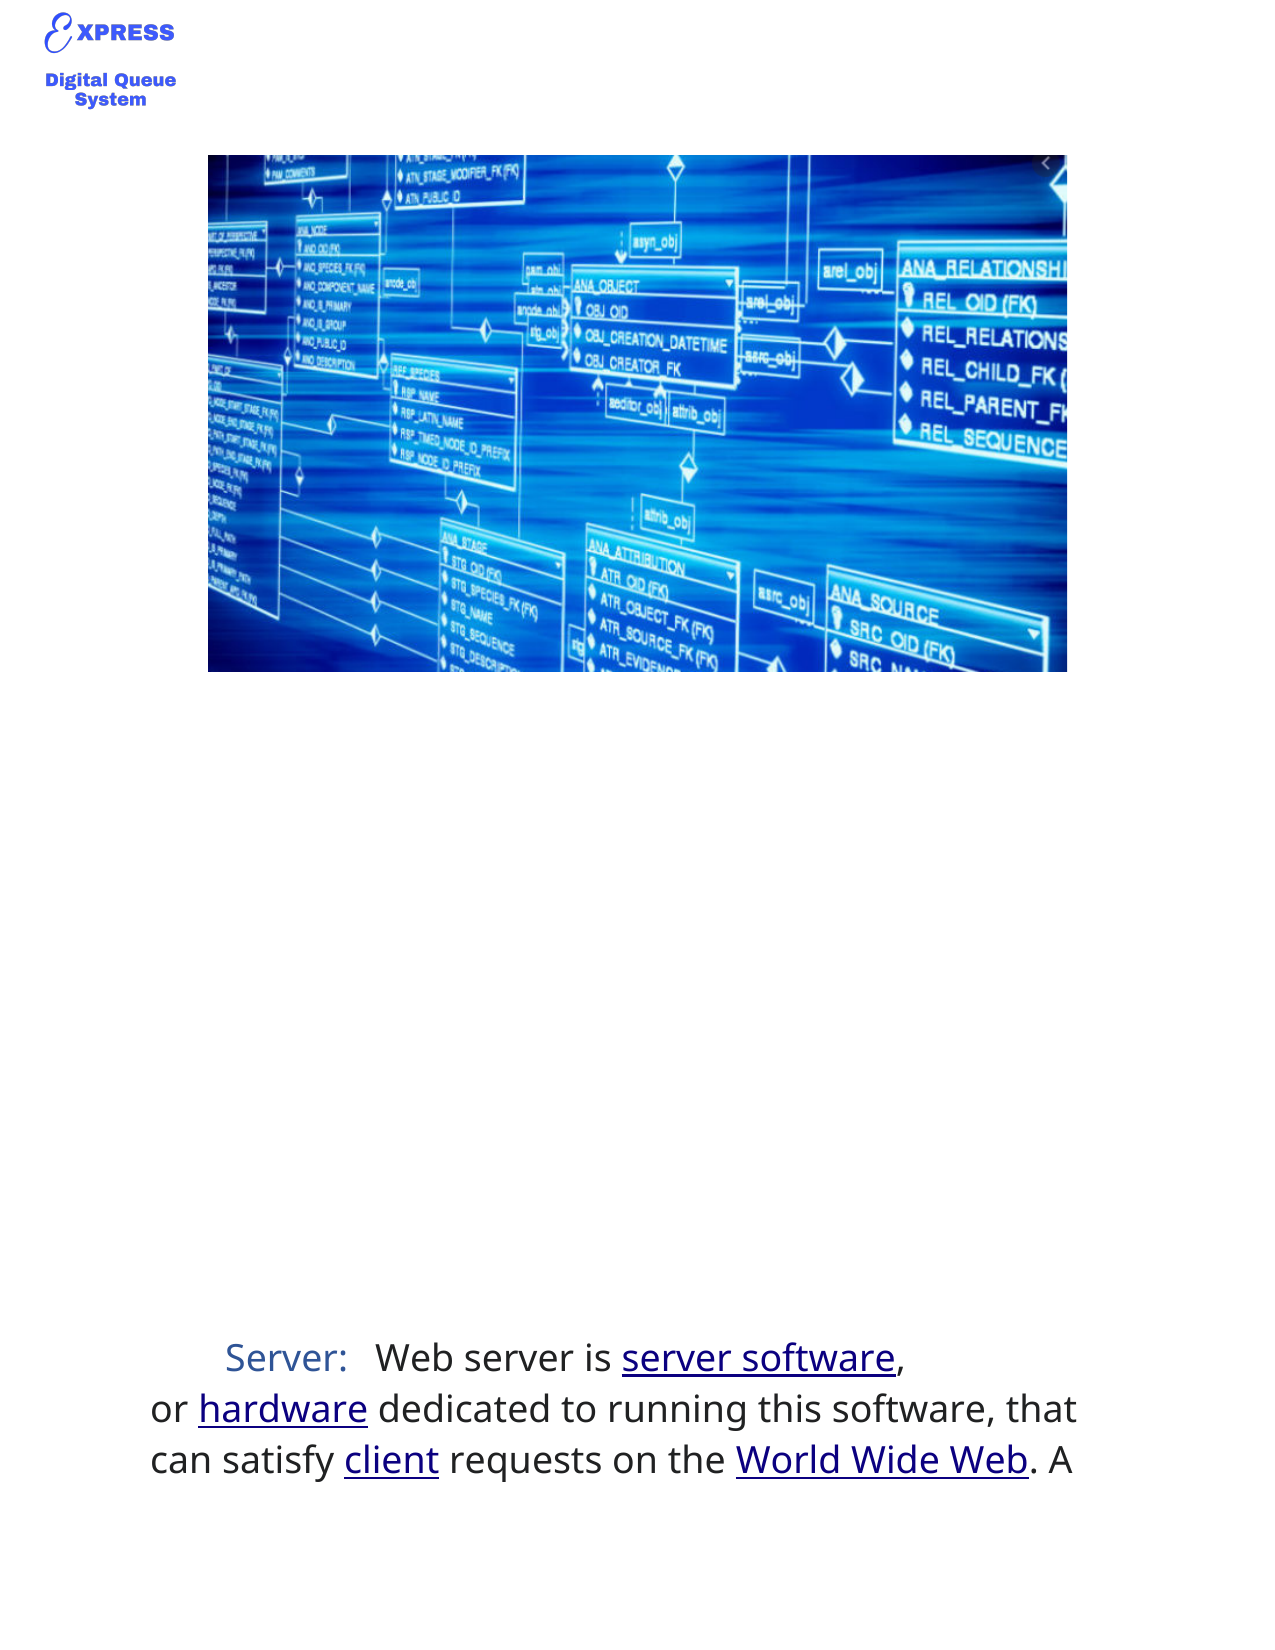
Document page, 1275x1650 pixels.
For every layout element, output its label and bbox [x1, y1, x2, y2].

picture [208, 155, 1068, 672]
text [150, 1331, 1125, 1484]
picture [18, 0, 204, 125]
